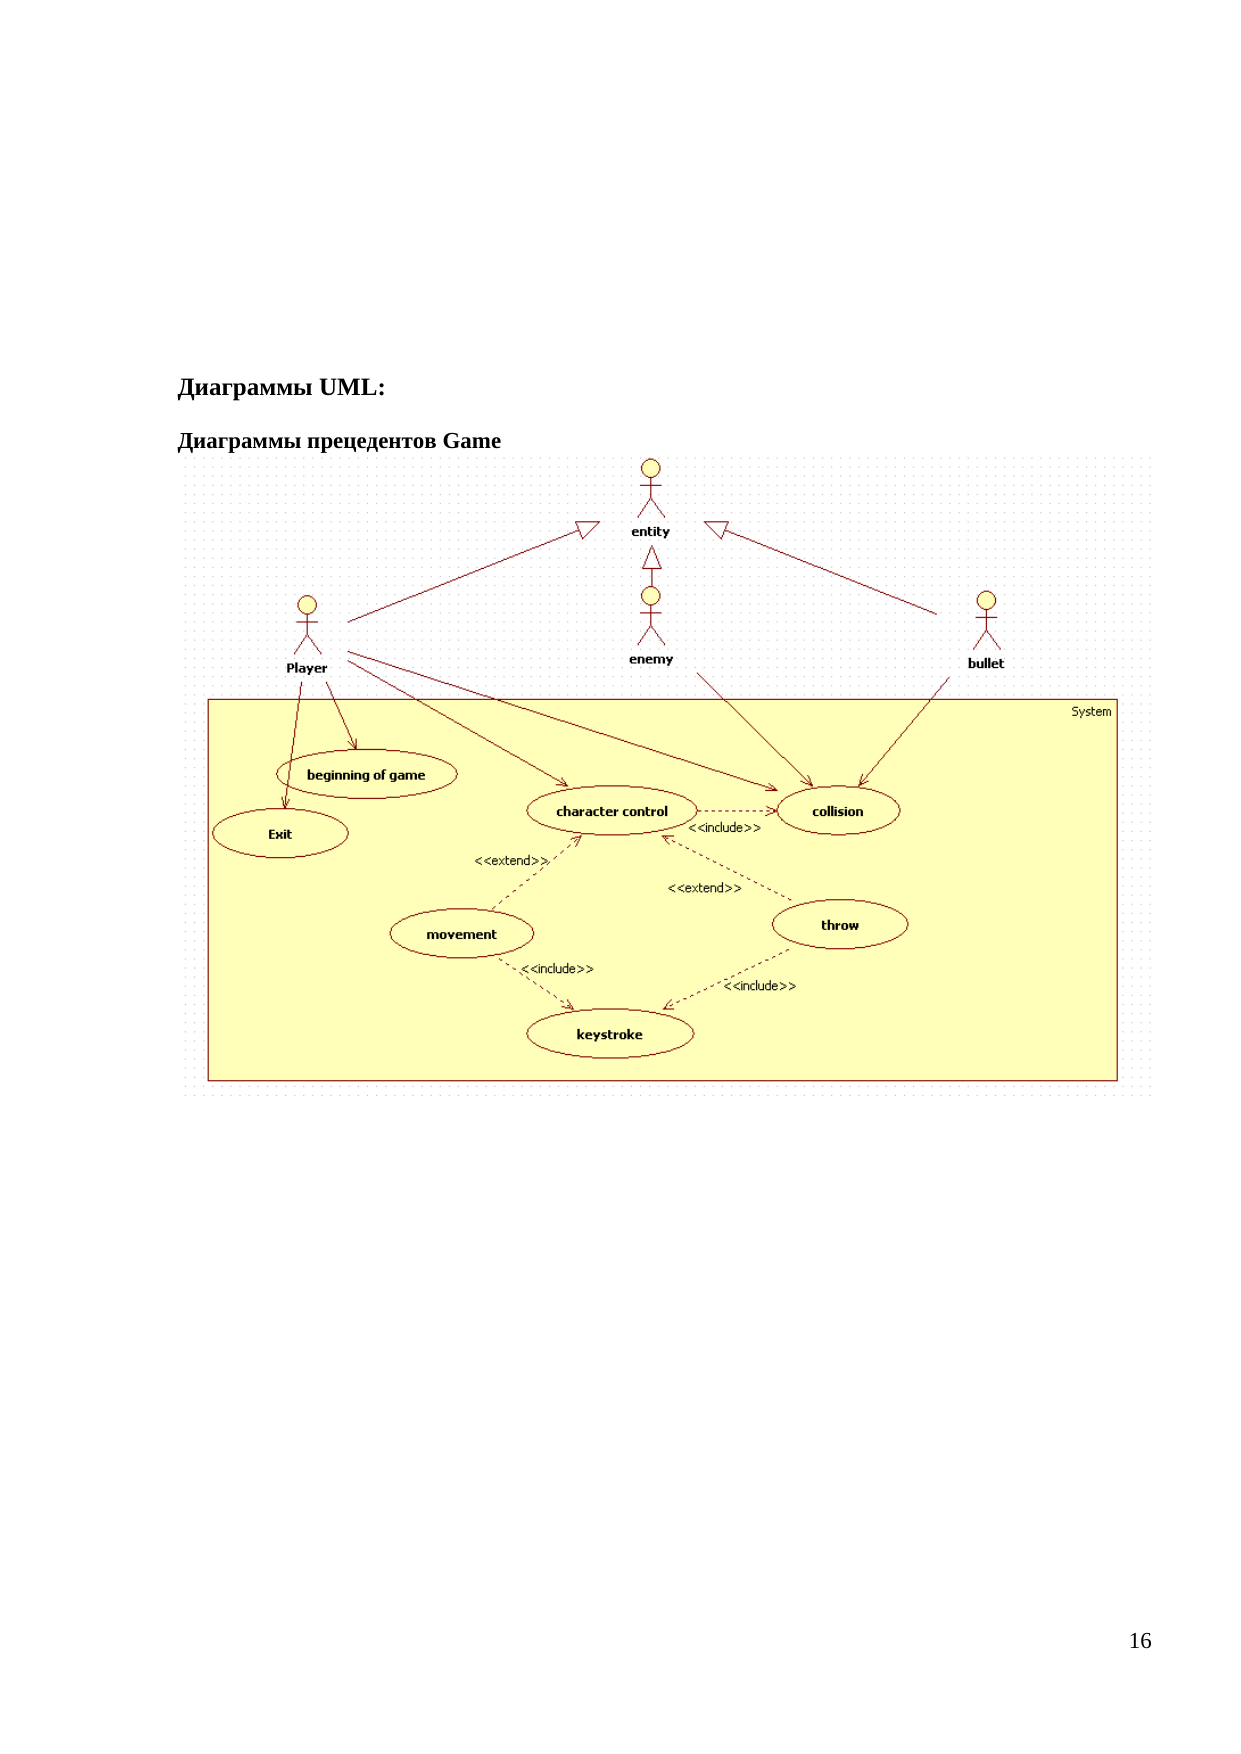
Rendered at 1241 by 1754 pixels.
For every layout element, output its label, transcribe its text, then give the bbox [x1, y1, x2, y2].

text Диаграммы прецедентов Game [177, 427, 1152, 453]
subtitle Диаграммы UML: [177, 372, 1152, 401]
picture [177, 453, 1152, 1103]
